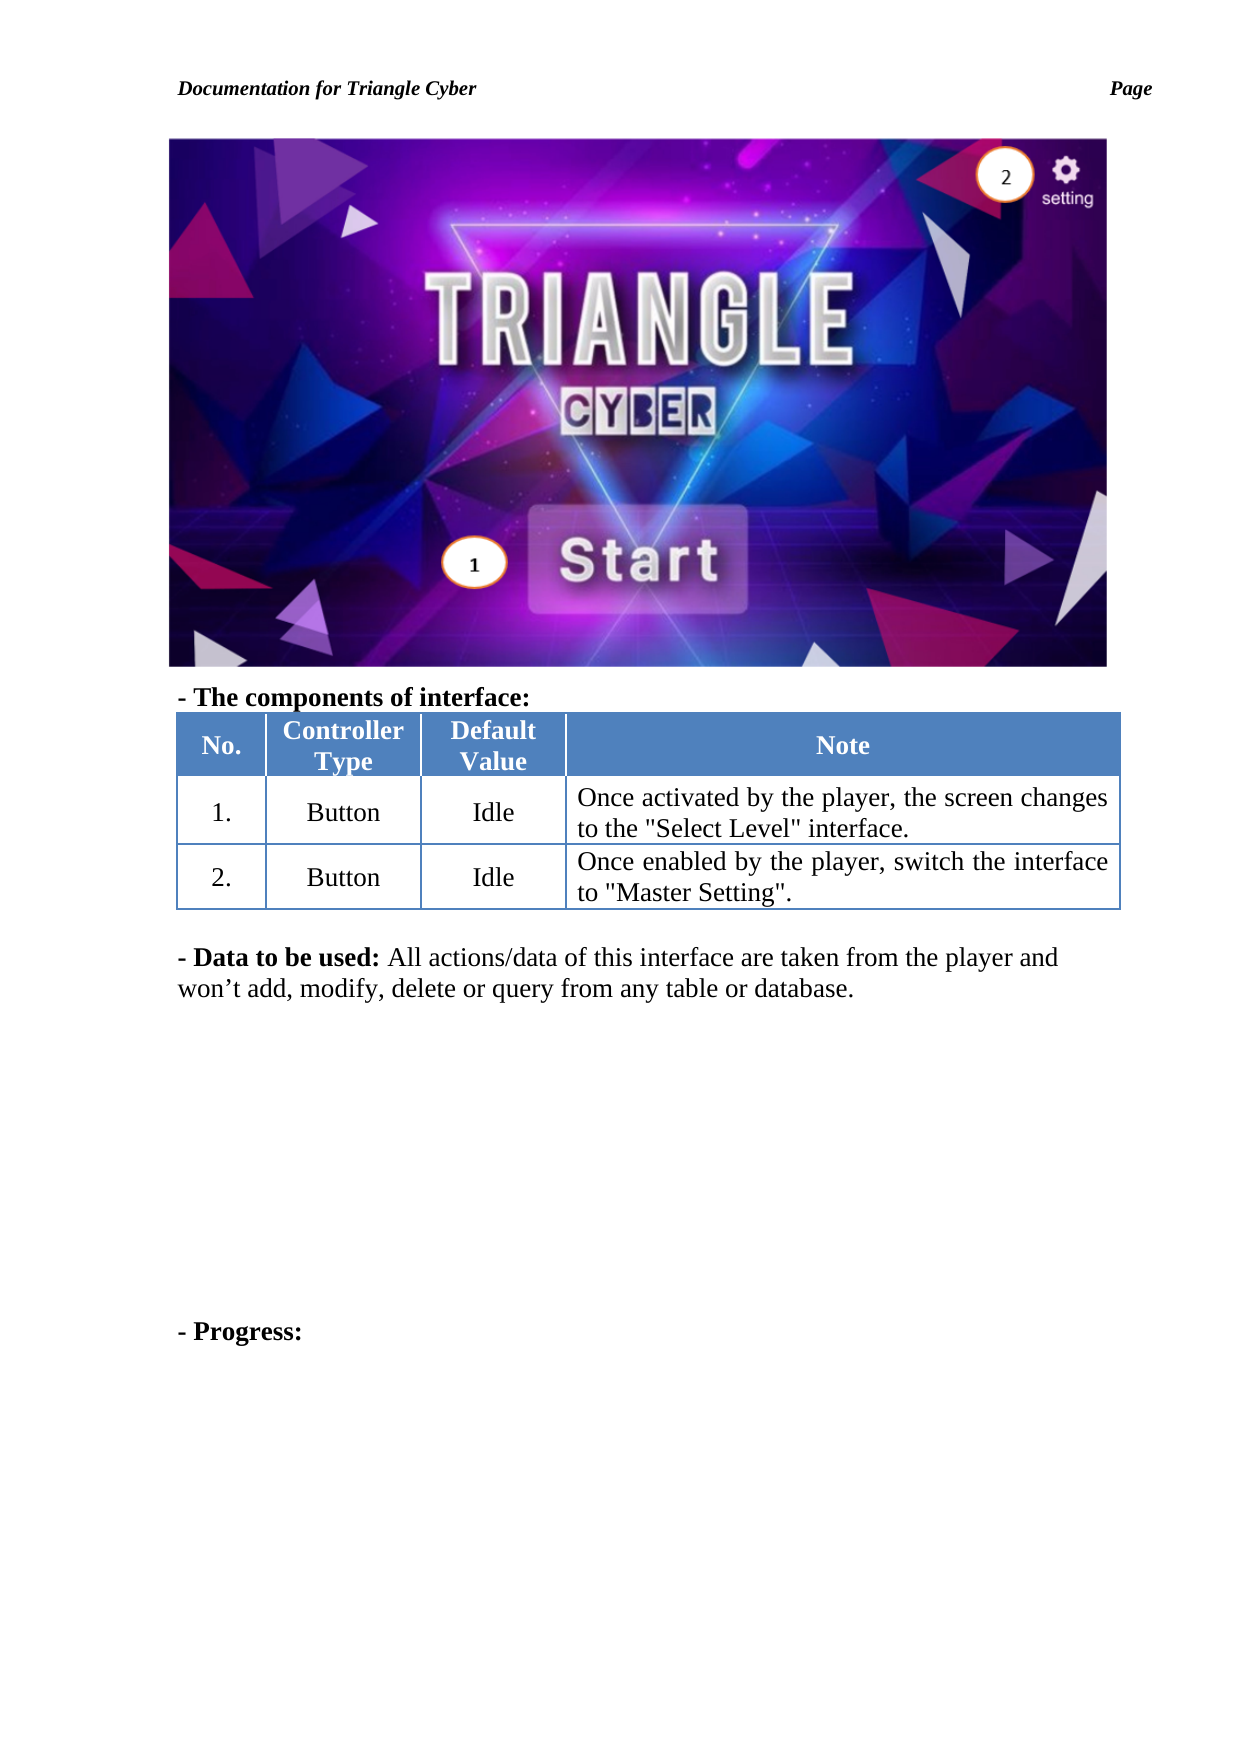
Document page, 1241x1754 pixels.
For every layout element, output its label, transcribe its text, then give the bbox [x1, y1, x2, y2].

table_cell Idle [422, 781, 565, 843]
table_cell Button [267, 845, 420, 908]
table_header Default Value [422, 714, 565, 776]
table_cell Once enabled by the player, switch the interface to "Master Setting". [567, 845, 1119, 908]
picture [146, 122, 1121, 681]
table_header Controller Type [267, 714, 420, 776]
table_cell Idle [422, 845, 565, 908]
table_cell Once activated by the player, the screen changes to the "Select Level" interface. [567, 781, 1119, 843]
table_cell Button [267, 781, 420, 843]
table_cell 2. [178, 845, 265, 908]
table_header No. [178, 714, 265, 776]
table_header Note [567, 714, 1119, 776]
table_cell 1. [178, 781, 265, 843]
text - Data to be used: All actions/data of this interface are taken from the player and won’t add, modify, delete or query from any table or database. [177, 941, 1122, 1003]
text - Progress: [177, 1314, 1122, 1346]
